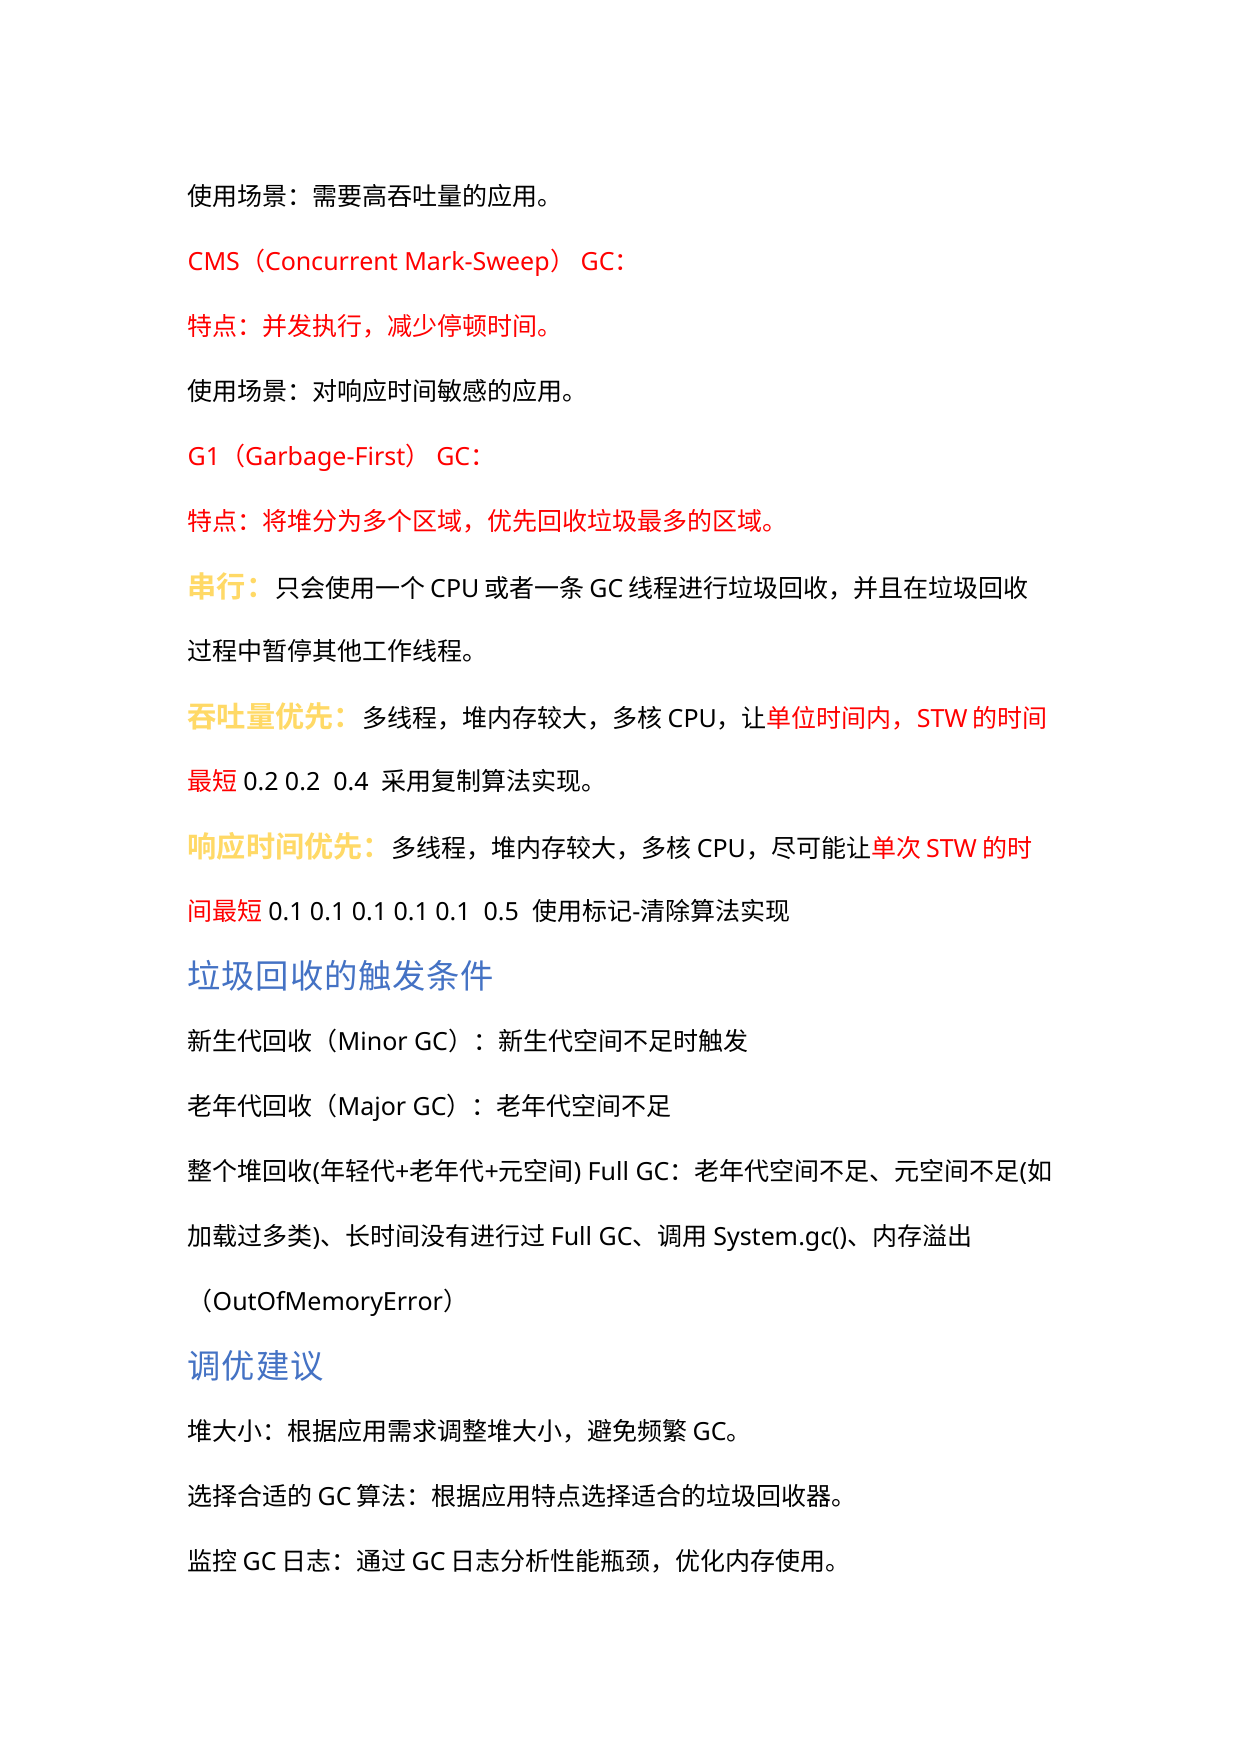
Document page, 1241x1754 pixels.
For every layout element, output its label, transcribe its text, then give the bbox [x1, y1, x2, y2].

text 垃圾回收的触发条件 [187, 942, 1053, 1007]
text 调优建议 [187, 1332, 1053, 1397]
text 特点：将堆分为多个区域，优先回收垃圾最多的区域。 [187, 487, 1053, 552]
text 响应时间优先：多线程，堆内存较大，多核CPU，尽可能让单次STW的时间最短 0.1 0.1 0.1 0.1 0.1 0.5 使用标记-清除算法实现 [187, 812, 1053, 942]
text 监控GC日志：通过GC日志分析性能瓶颈，优化内存使用。 [187, 1527, 1053, 1592]
text 新生代回收（Minor GC）：新生代空间不足时触发 [187, 1007, 1053, 1072]
text 整个堆回收(年轻代+老年代+元空间) Full GC：老年代空间不足、元空间不足(如加载过多类)、长时间没有进行过 Full GC、调用 System.gc()、内存溢出（OutOfMemoryError） [187, 1137, 1053, 1332]
text G1（Garbage-First） GC： [187, 422, 1053, 487]
text 选择合适的GC算法：根据应用特点选择适合的垃圾回收器。 [187, 1462, 1053, 1527]
text 老年代回收（Major GC）：老年代空间不足 [187, 1072, 1053, 1137]
text 吞吐量优先：多线程，堆内存较大，多核CPU，让单位时间内，STW的时间最短 0.2 0.2 0.4 采用复制算法实现。 [187, 682, 1053, 812]
text 特点：并发执行，减少停顿时间。 [187, 292, 1053, 357]
text 堆大小：根据应用需求调整堆大小，避免频繁GC。 [187, 1397, 1053, 1462]
text 使用场景：对响应时间敏感的应用。 [187, 357, 1053, 422]
text 使用场景：需要高吞吐量的应用。 [187, 162, 1053, 227]
text 串行：只会使用一个CPU或者一条GC线程进行垃圾回收，并且在垃圾回收过程中暂停其他工作线程。 [187, 552, 1053, 682]
text CMS（Concurrent Mark-Sweep） GC： [187, 227, 1053, 292]
